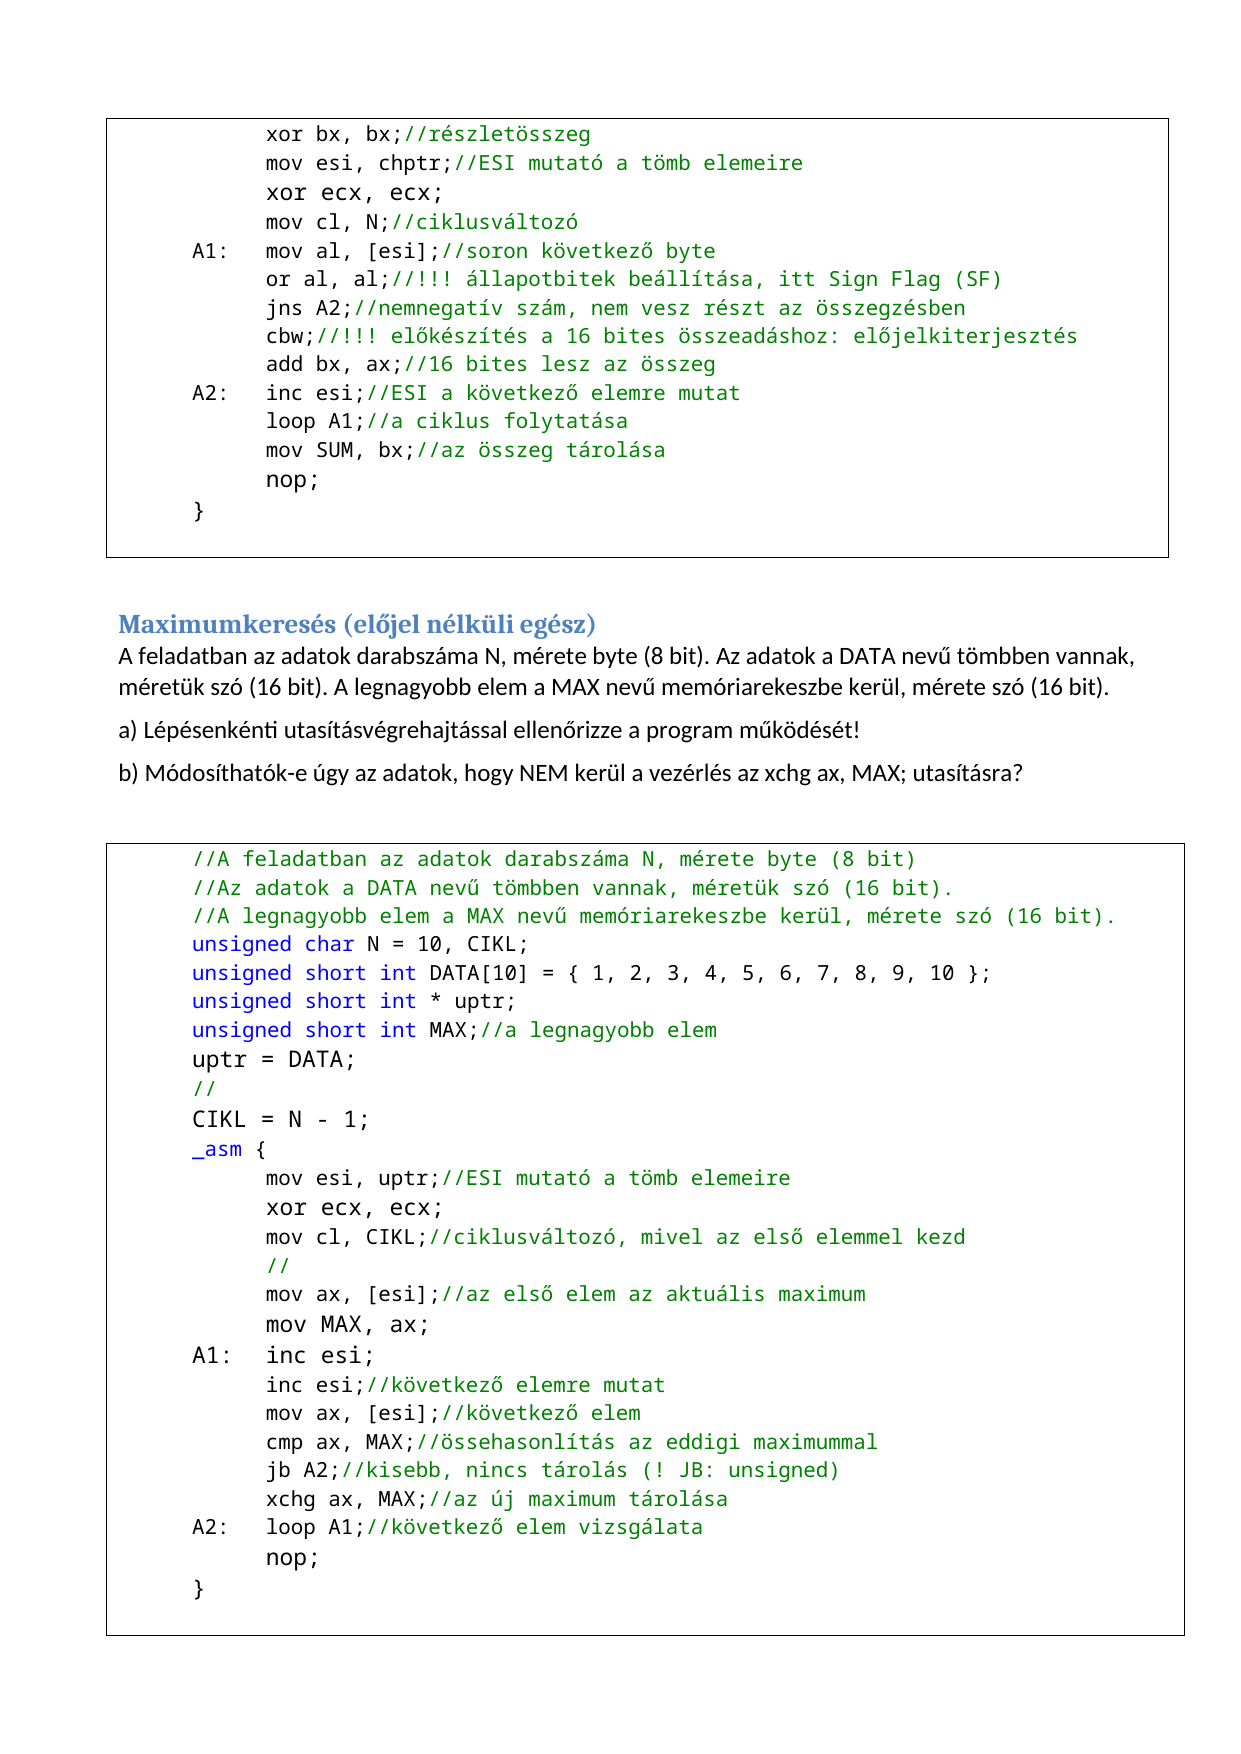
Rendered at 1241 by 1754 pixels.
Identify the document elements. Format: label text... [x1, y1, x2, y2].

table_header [107, 119, 1168, 557]
subtitle Maximumkeresés (előjel nélküli egész) [118, 609, 1181, 641]
text b) Módosíthatók-e úgy az adatok, hogy NEM kerül a vezérlés az xchg ax, MAX; utasításra? [118, 757, 1181, 788]
table_header //A feladatban az adatok darabszáma N, mérete byte (8 bit) //Az adatok a DATA nevű tömbben vannak, méretük szó (16 bit). //A legnagyobb elem a MAX nevű memóriarekeszbe kerül, mérete szó (16 bit). unsigned char N = 10, CIKL; unsigned short int DATA[10] = { 1, 2, 3, 4, 5, 6, 7, 8, 9, 10 }; unsigned short int * uptr; unsigned short int MAX;//a legnagyobb elem uptr = DATA; // CIKL = N - 1; _asm { mov esi, uptr;//ESI mutató a tömb elemeire xor ecx, ecx; mov cl, CIKL;//ciklusváltozó, mivel az első elemmel kezd // mov ax, [esi];//az első elem az aktuális maximum mov MAX, ax; A1: inc esi; inc esi;//következő elemre mutat mov ax, [esi];//következő elem cmp ax, MAX;//össehasonlítás az eddigi maximummal jb A2;//kisebb, nincs tárolás (! JB: unsigned) xchg ax, MAX;//az új maximum tárolása A2: loop A1;//következő elem vizsgálata nop; } [107, 844, 1184, 1634]
text a) Lépésenkénti utasításvégrehajtással ellenőrizze a program működését! [118, 714, 1181, 744]
text A feladatban az adatok darabszáma N, mérete byte (8 bit). Az adatok a DATA nevű tömbben vannak, méretük szó (16 bit). A legnagyobb elem a MAX nevű memóriarekeszbe kerül, mérete szó (16 bit). [118, 641, 1181, 702]
